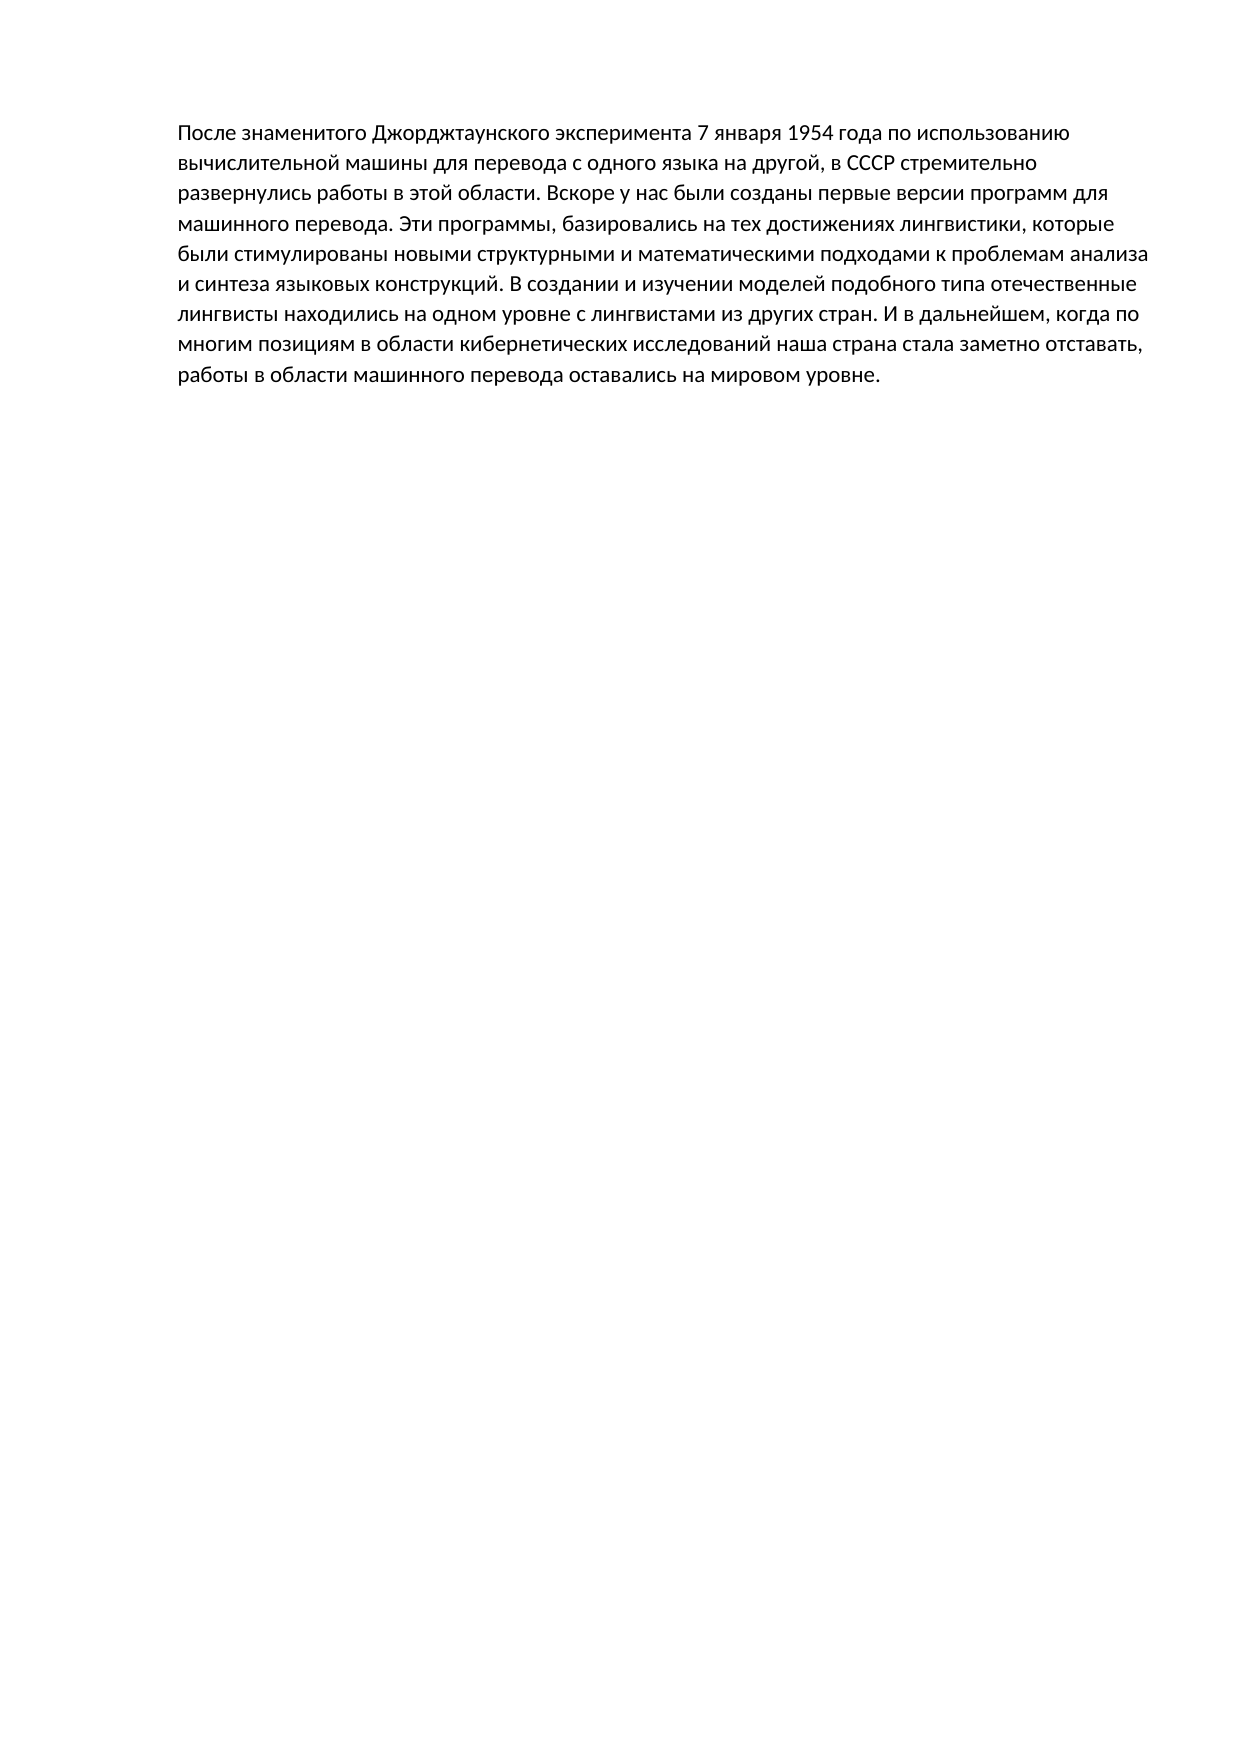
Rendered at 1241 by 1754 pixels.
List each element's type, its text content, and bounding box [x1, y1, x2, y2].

text После знаменитого Джорджтаунского эксперимента 7 января 1954 года по использованию вычислительной машины для перевода с одного языка на другой, в СССР стремительно развернулись работы в этой области. Вскоре у нас были созданы первые версии программ для машинного перевода. Эти программы, базировались на тех достижениях лингвистики, которые были стимулированы новыми структурными и математическими подходами к проблемам анализа и синтеза языковых конструкций. В создании и изучении моделей подобного типа отечественные лингвисты находились на одном уровне с лингвистами из других стран. И в дальнейшем, когда по многим позициям в области кибернетических исследований наша страна стала заметно отставать, работы в области машинного перевода оставались на мировом уровне. [177, 118, 1152, 388]
